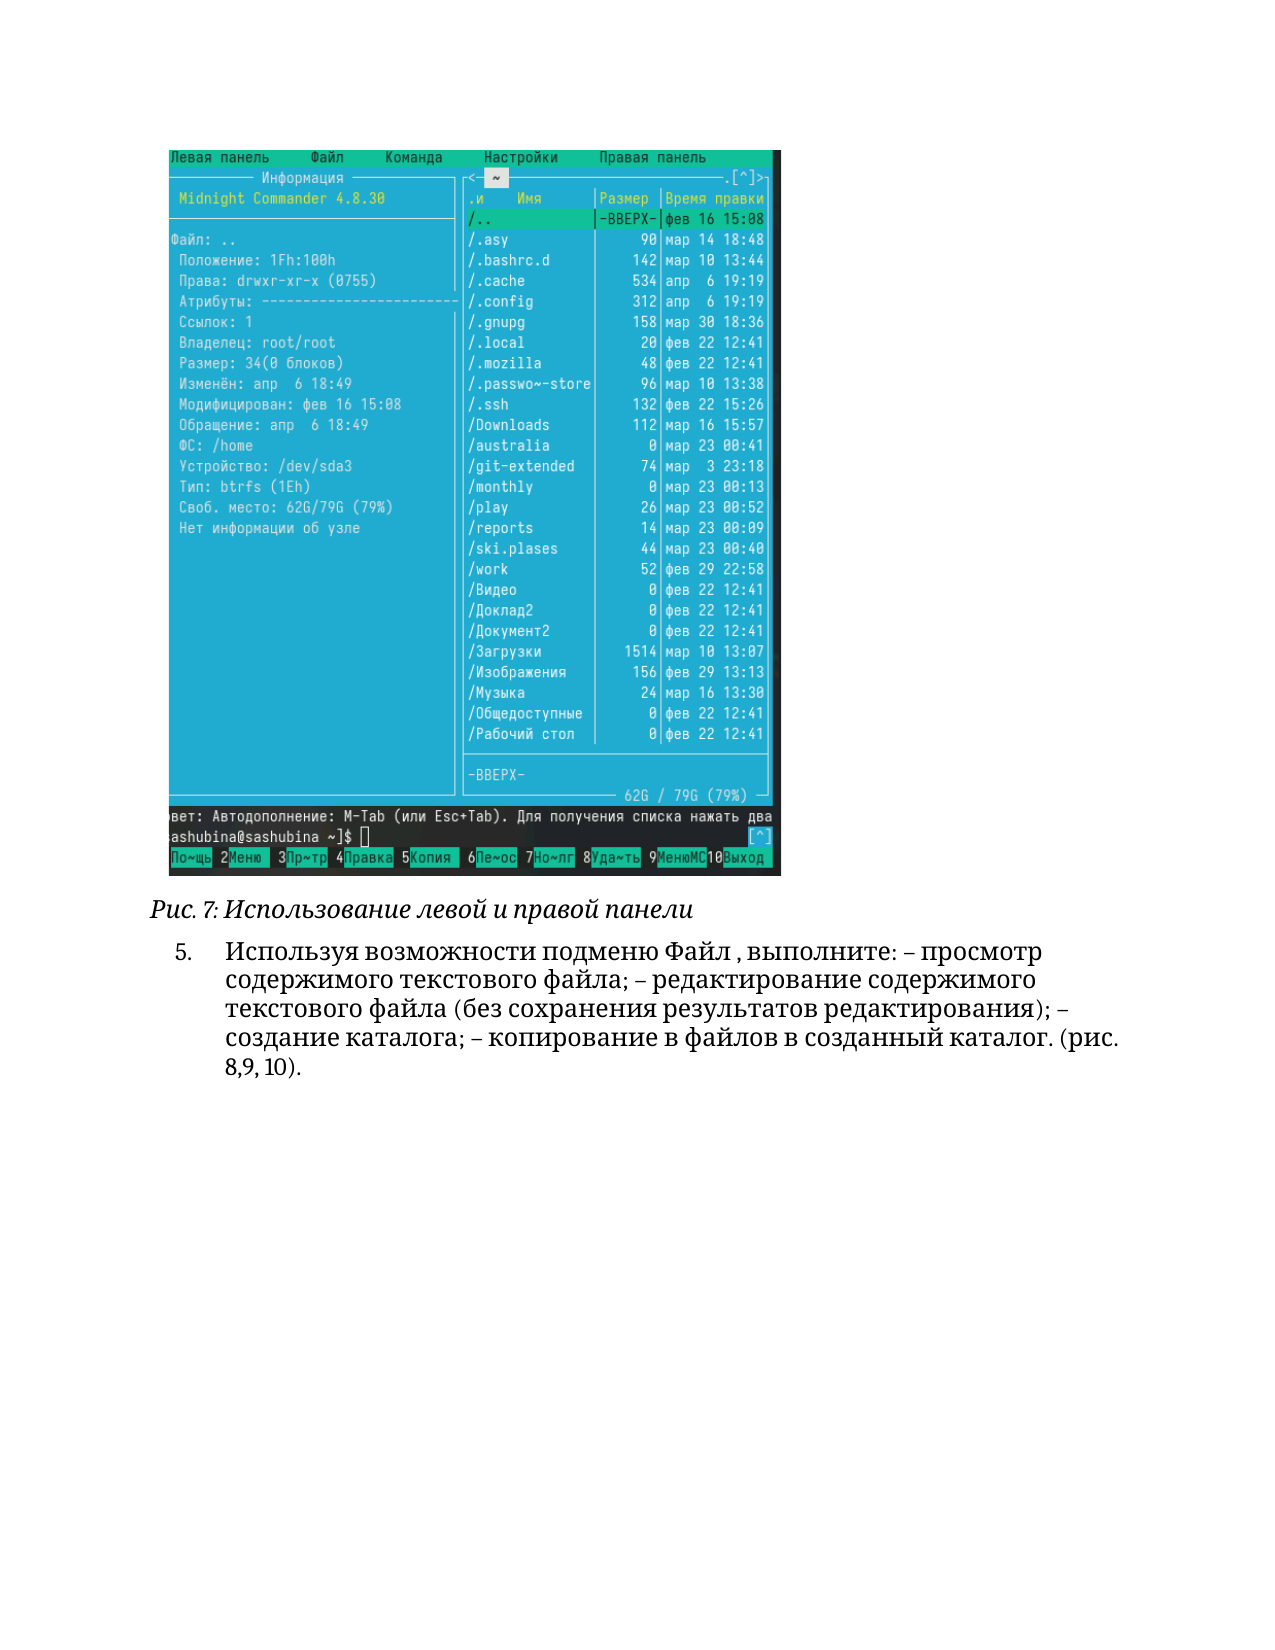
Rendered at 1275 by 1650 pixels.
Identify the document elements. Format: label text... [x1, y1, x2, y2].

text Рис. 7: Использование левой и правой панели [150, 896, 1125, 925]
list Используя возможности подменю Файл , выполните: – просмотр содержимого текстового файла; – редактирование содержимого текстового файла (без сохранения результатов редактирования); – создание каталога; – копирование в файлов в созданный каталог. (рис. 8,9, 10). [175, 938, 1125, 1081]
picture [168, 150, 782, 876]
